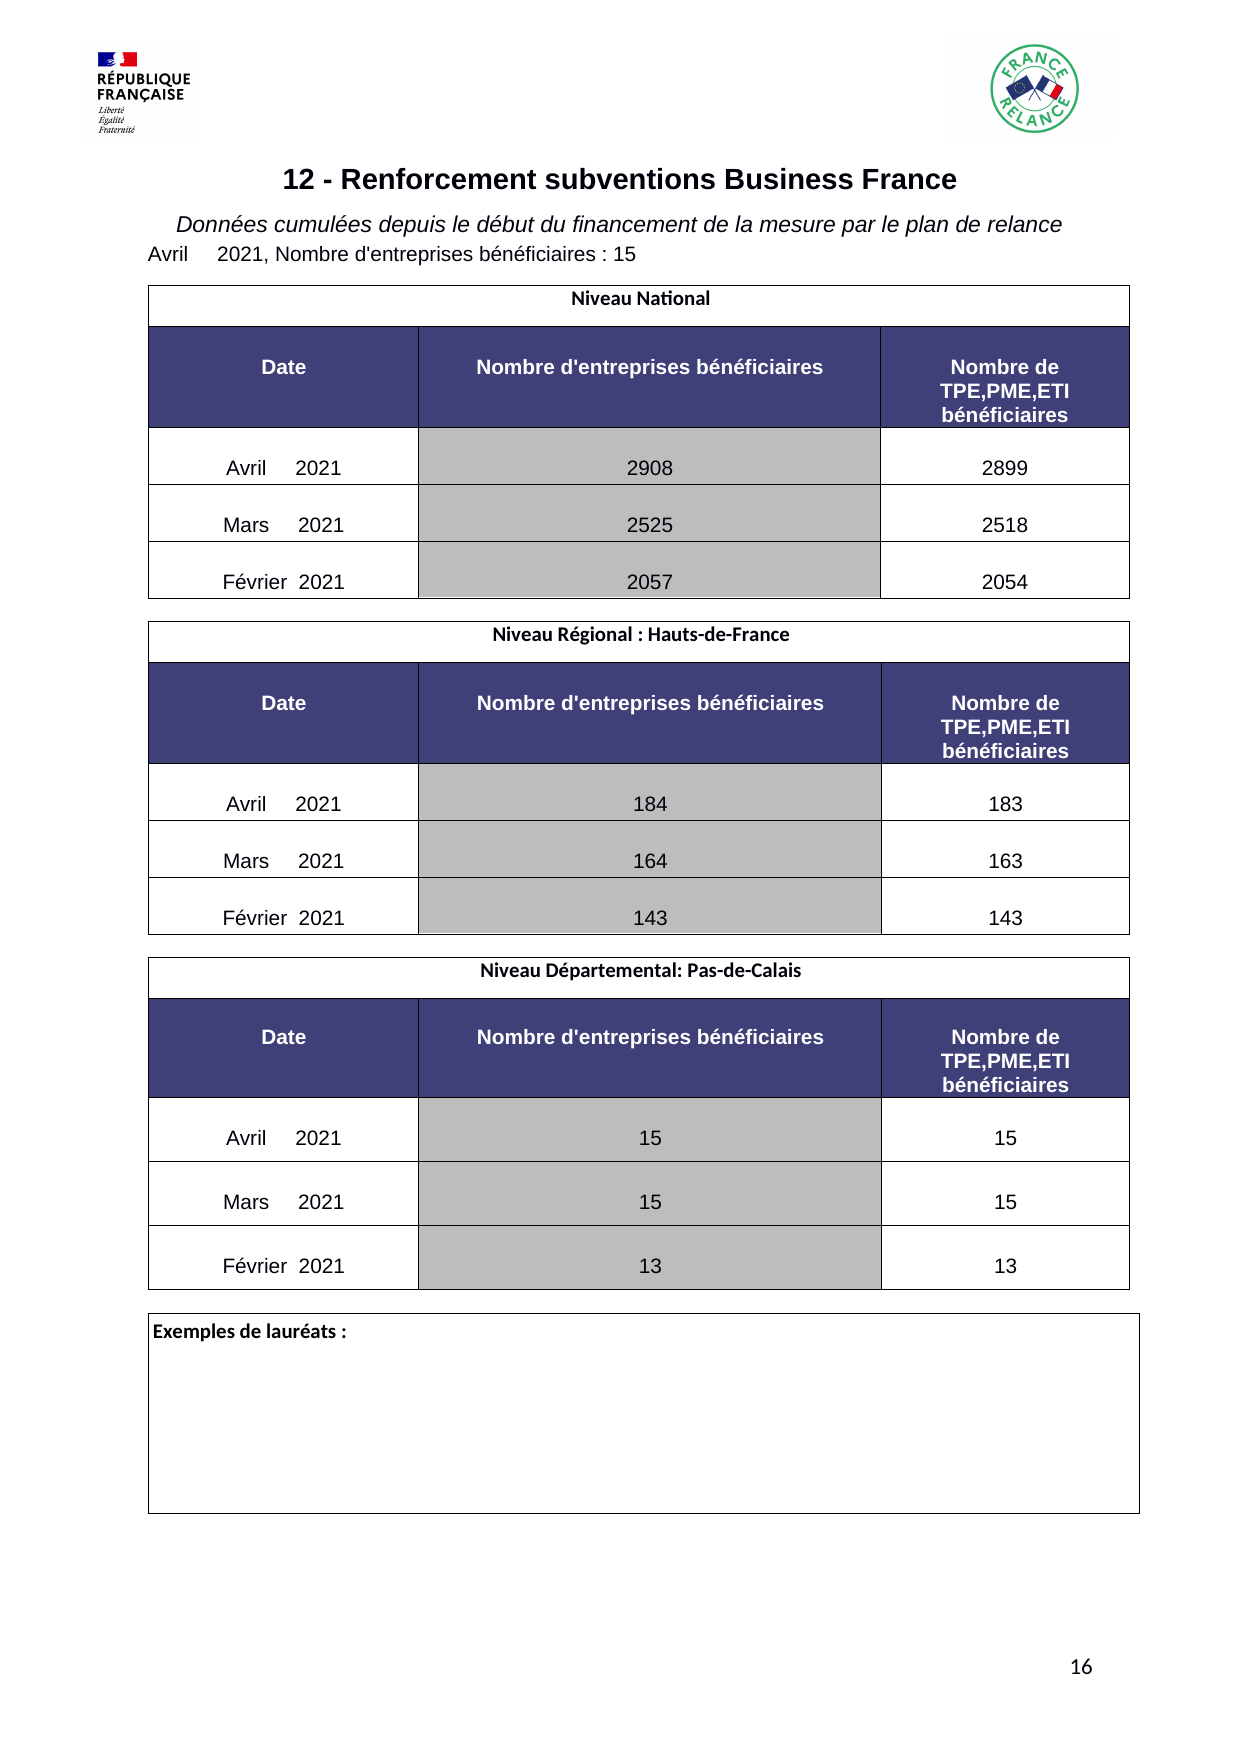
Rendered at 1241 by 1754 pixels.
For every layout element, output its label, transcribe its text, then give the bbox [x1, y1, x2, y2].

table_cell 2057 [419, 542, 880, 597]
table_cell Mars 2021 [149, 1162, 418, 1225]
table_cell Date [149, 327, 418, 427]
text Avril 2021, Nombre d'entreprises bénéficiaires : 15 [148, 242, 1093, 266]
table_cell 143 [882, 878, 1129, 933]
table_cell Avril 2021 [149, 764, 418, 820]
picture [947, 31, 1115, 141]
table_cell 15 [882, 1162, 1129, 1225]
table_cell 164 [419, 821, 881, 877]
table_header Exemples de lauréats : [149, 1314, 1139, 1513]
table_cell 15 [419, 1098, 881, 1161]
table_cell Février 2021 [149, 1226, 418, 1289]
table_cell 2054 [881, 542, 1129, 597]
table_cell Nombre d'entreprises bénéficiaires [419, 327, 880, 427]
table_cell 163 [882, 821, 1129, 877]
table_cell 2518 [881, 485, 1129, 541]
table_cell 2908 [419, 428, 880, 484]
table_cell 184 [419, 764, 881, 820]
table_cell 183 [882, 764, 1129, 820]
table_cell Nombre de TPE,PME,ETI bénéficiaires [881, 327, 1129, 427]
table_cell 15 [419, 1162, 881, 1225]
table_cell 2899 [881, 428, 1129, 484]
table_cell 13 [882, 1226, 1129, 1289]
table_cell 13 [419, 1226, 881, 1289]
picture [84, 39, 200, 144]
table_cell Mars 2021 [149, 821, 418, 877]
table_cell Avril 2021 [149, 1098, 418, 1161]
table_header Niveau National [149, 286, 1129, 326]
table_cell Date [149, 663, 418, 763]
table_cell Mars 2021 [149, 485, 418, 541]
table_cell Février 2021 [149, 542, 418, 597]
table_cell 2525 [419, 485, 880, 541]
table_header Niveau Régional : Hauts-de-France [149, 622, 1129, 662]
table_cell Avril 2021 [149, 428, 418, 484]
table_cell Février 2021 [149, 878, 418, 933]
table_cell Nombre d'entreprises bénéficiaires [419, 663, 881, 763]
table_cell 143 [419, 878, 881, 933]
table_cell Nombre de TPE,PME,ETI bénéficiaires [882, 663, 1129, 763]
table_cell Nombre de TPE,PME,ETI bénéficiaires [882, 999, 1129, 1097]
table_header Niveau Départemental: Pas-de-Calais [149, 958, 1129, 998]
subtitle 12 - Renforcement subventions Business France [148, 162, 1093, 196]
text Données cumulées depuis le début du financement de la mesure par le plan de relance [148, 211, 1093, 237]
table_cell 15 [882, 1098, 1129, 1161]
table_cell Date [149, 999, 418, 1097]
table_cell Nombre d'entreprises bénéficiaires [419, 999, 881, 1097]
